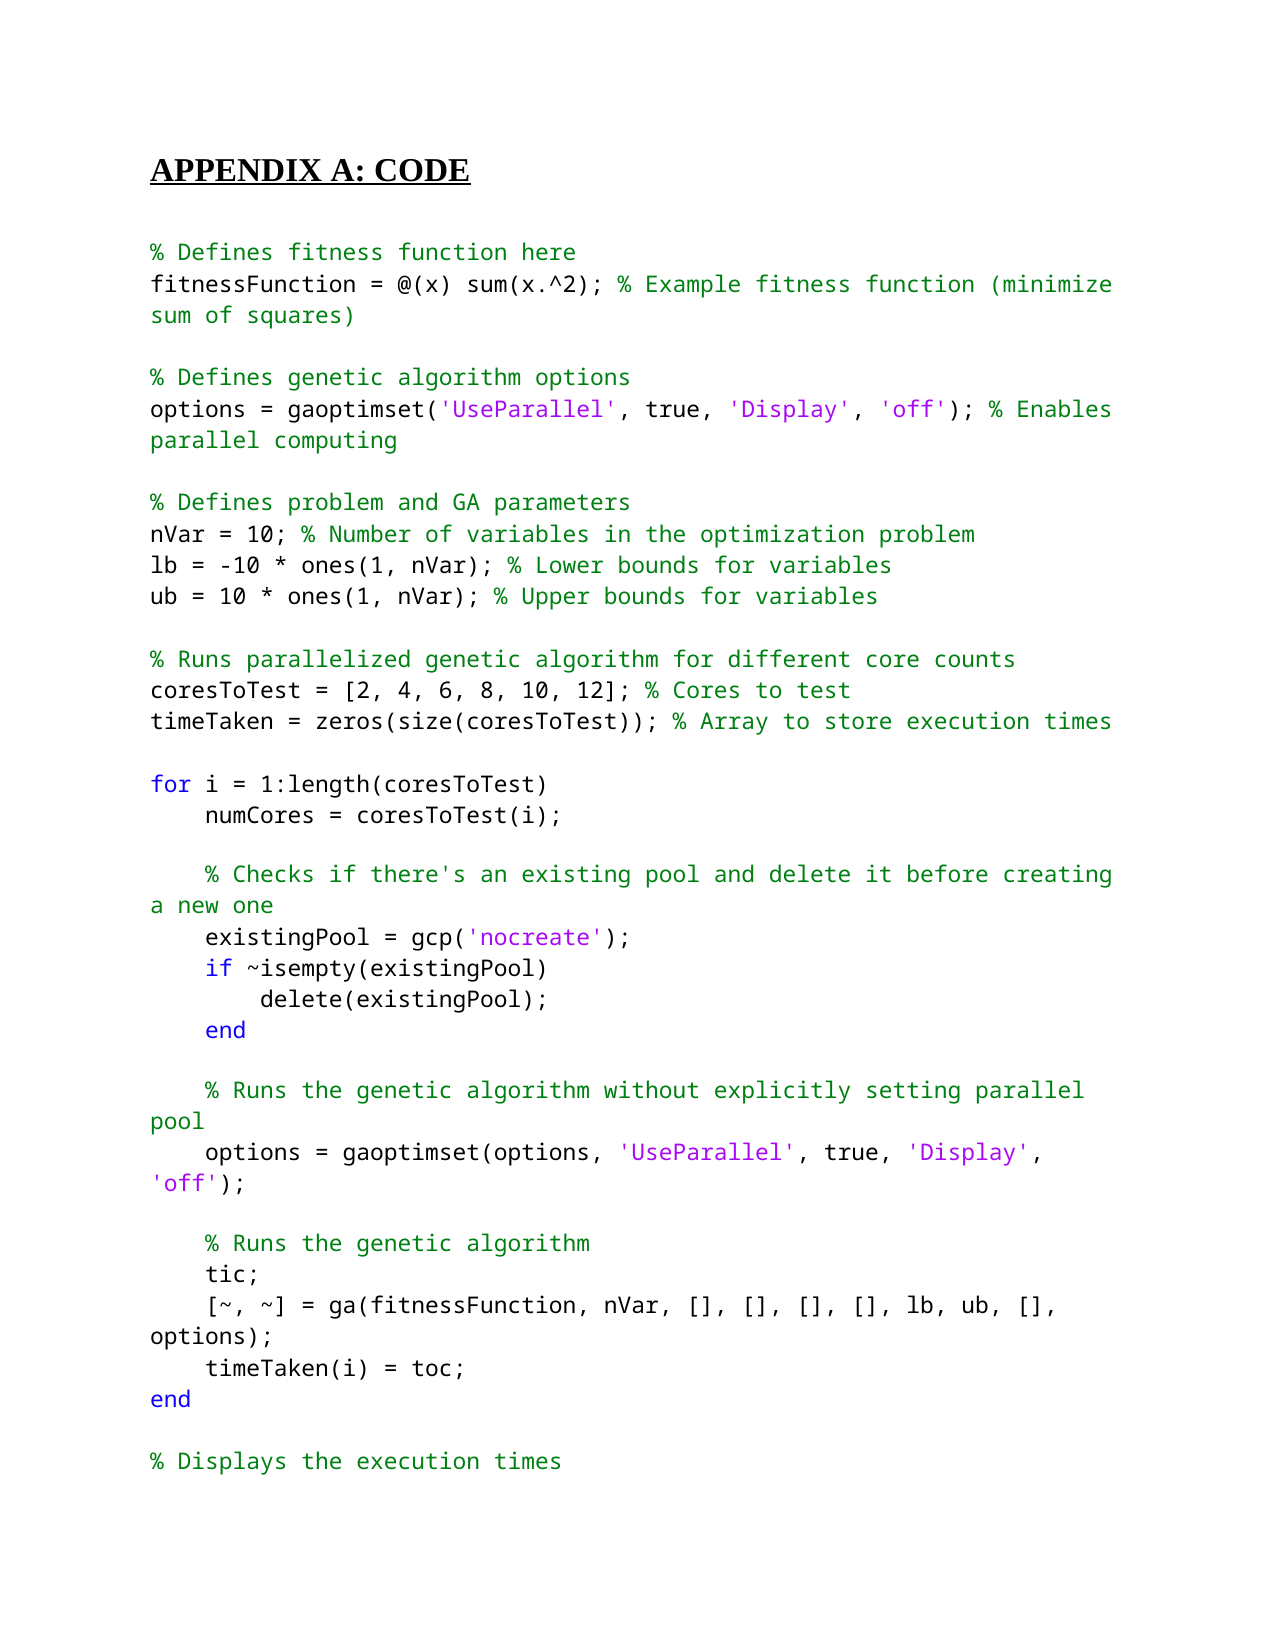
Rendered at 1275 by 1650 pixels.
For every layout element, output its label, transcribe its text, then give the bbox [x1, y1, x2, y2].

text % Runs the genetic algorithm [150, 1227, 1125, 1258]
text existingPool = gcp('nocreate'); [150, 921, 1125, 952]
text % Defines genetic algorithm options [150, 361, 1125, 392]
text nVar = 10; % Number of variables in the optimization problem [150, 517, 1125, 549]
text % Runs the genetic algorithm without explicitly setting parallel pool [150, 1073, 1125, 1136]
text if ~isempty(existingPool) [150, 952, 1125, 983]
text % Checks if there's an existing pool and delete it before creating a new one [150, 858, 1125, 921]
text options = gaoptimset('UseParallel', true, 'Display', 'off'); % Enables parallel computing [150, 392, 1125, 455]
text [~, ~] = ga(fitnessFunction, nVar, [], [], [], [], lb, ub, [], options); [150, 1289, 1125, 1352]
text % Displays the execution times [150, 1445, 1125, 1477]
text for i = 1:length(coresToTest) [150, 767, 1125, 799]
text delete(existingPool); [150, 983, 1125, 1014]
text ub = 10 * ones(1, nVar); % Upper bounds for variables [150, 580, 1125, 611]
text % Defines problem and GA parameters [150, 486, 1125, 517]
text numCores = coresToTest(i); [150, 799, 1125, 830]
text tic; [150, 1258, 1125, 1289]
text options = gaoptimset(options, 'UseParallel', true, 'Display', 'off'); [150, 1136, 1125, 1198]
text % Runs parallelized genetic algorithm for different core counts [150, 642, 1125, 674]
text APPENDIX A: CODE [150, 150, 1125, 188]
text lb = -10 * ones(1, nVar); % Lower bounds for variables [150, 549, 1125, 580]
text timeTaken = zeros(size(coresToTest)); % Array to store execution times [150, 705, 1125, 736]
text fitnessFunction = @(x) sum(x.^2); % Example fitness function (minimize sum of squares) [150, 267, 1125, 330]
text coresToTest = [2, 4, 6, 8, 10, 12]; % Cores to test [150, 674, 1125, 705]
text end [150, 1383, 1125, 1414]
text end [150, 1014, 1125, 1046]
text % Defines fitness function here [150, 236, 1125, 267]
text timeTaken(i) = toc; [150, 1352, 1125, 1383]
